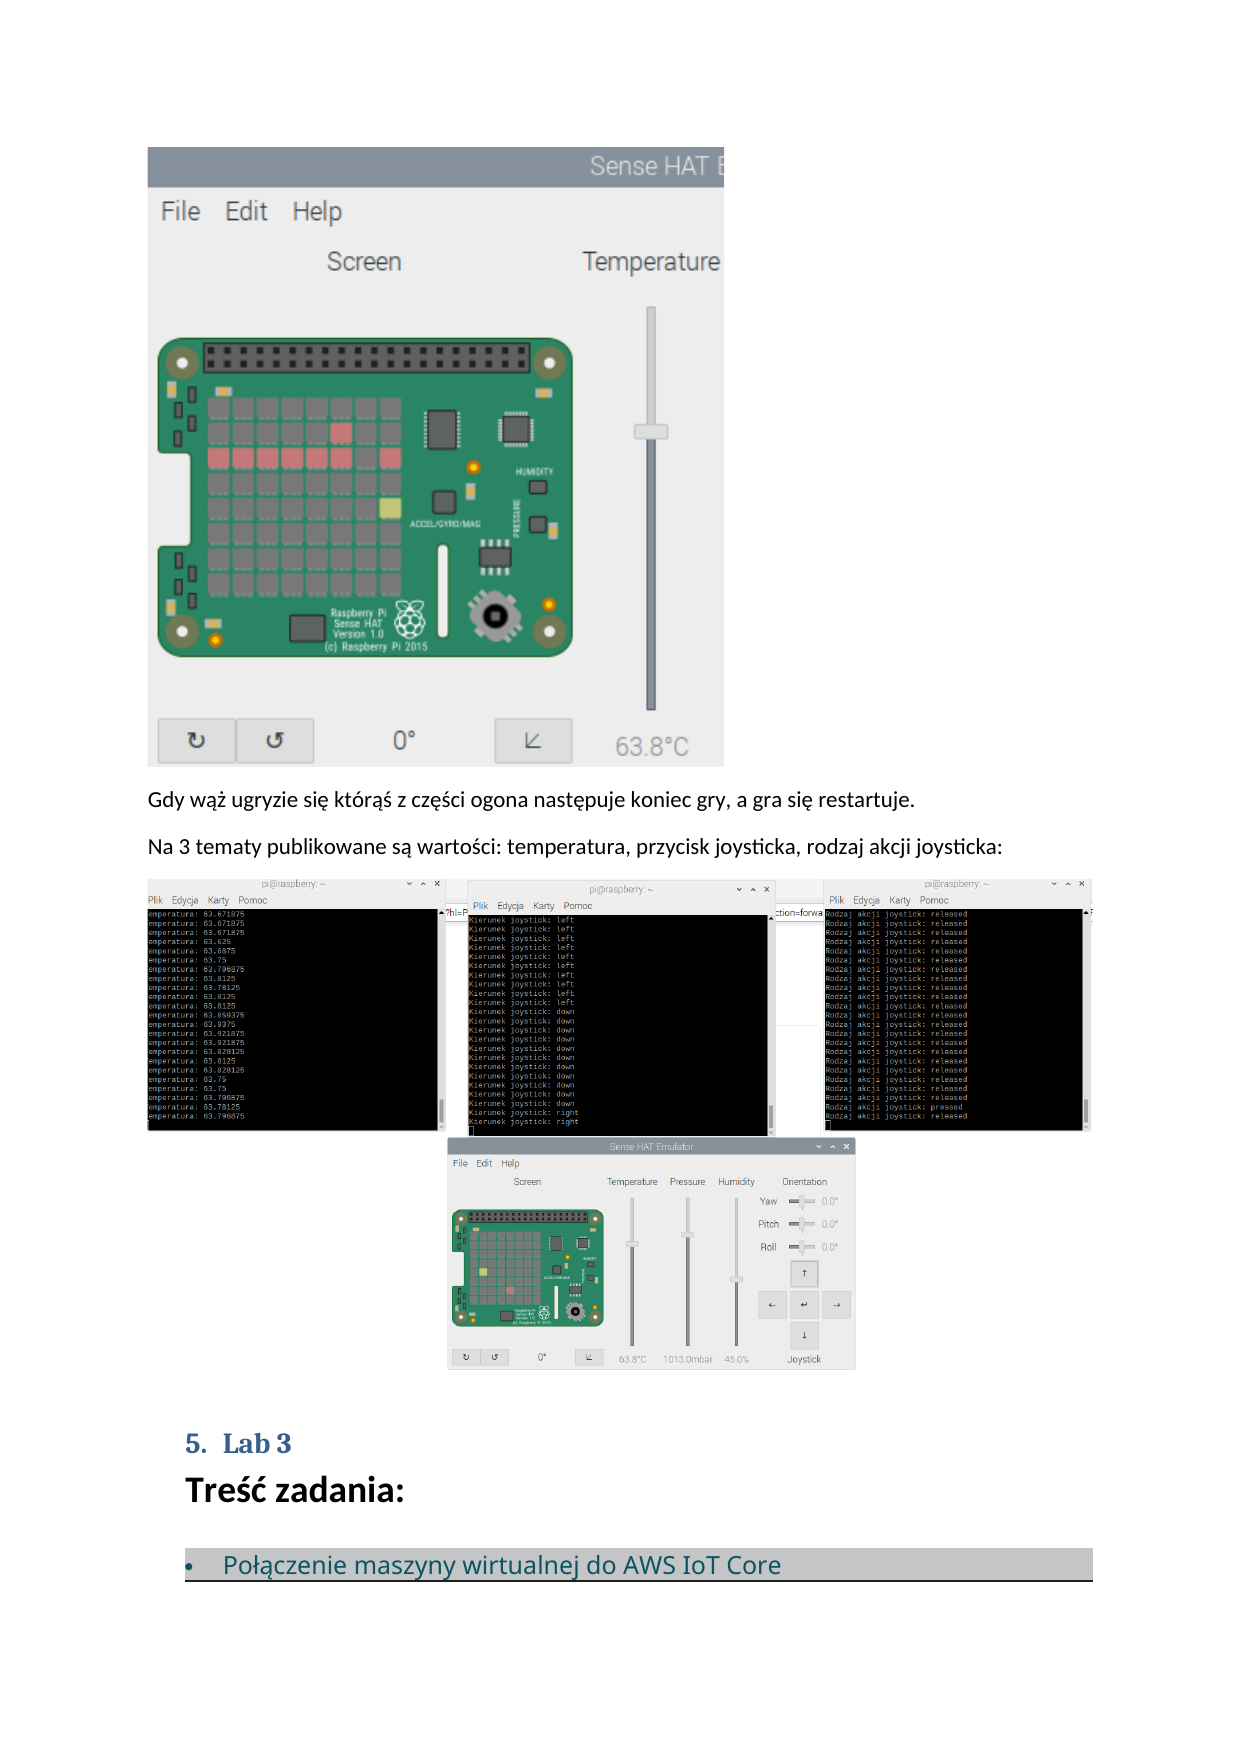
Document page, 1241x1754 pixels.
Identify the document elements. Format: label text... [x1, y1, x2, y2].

text Gdy wąż ugryzie się którąś z części ogona następuje koniec gry, a gra się restartuje. [148, 785, 1093, 813]
text Treść zadania: [185, 1466, 1093, 1512]
picture [147, 879, 1093, 1375]
text Na 3 tematy publikowane są wartości: temperatura, przycisk joysticka, rodzaj akcji joysticka: [148, 832, 1093, 860]
list Lab 3 [185, 1427, 1093, 1461]
list Połączenie maszyny wirtualnej do AWS IoT Core [185, 1548, 1093, 1580]
picture [147, 147, 725, 767]
